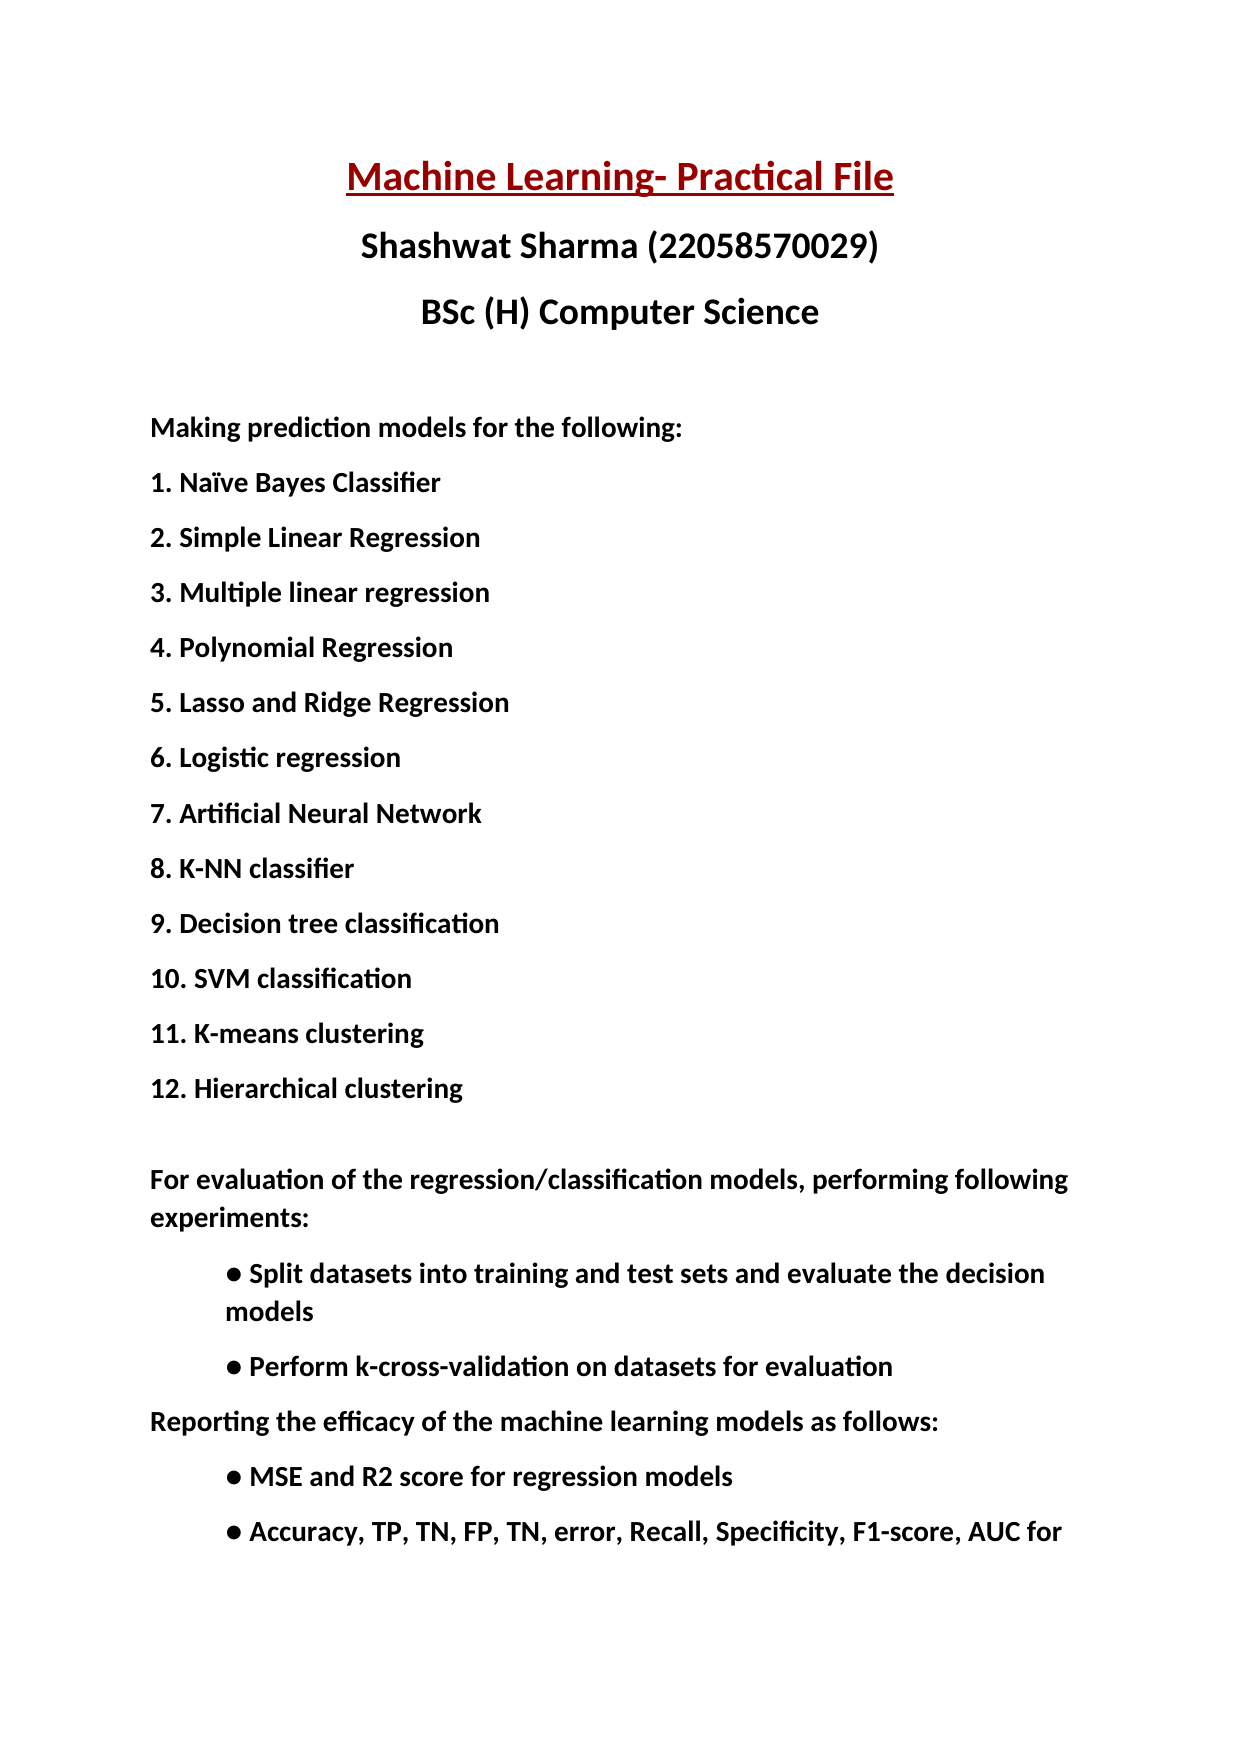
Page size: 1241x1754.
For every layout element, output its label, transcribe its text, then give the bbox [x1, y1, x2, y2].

text Reporting the efficacy of the machine learning models as follows: [150, 1403, 1090, 1439]
text 3. Multiple linear regression [150, 574, 1090, 610]
text 1. Naïve Bayes Classifier [150, 464, 1090, 500]
text For evaluation of the regression/classification models, performing following experiments: [150, 1161, 1090, 1235]
text 6. Logistic regression [150, 739, 1090, 775]
text 10. SVM classification [150, 960, 1090, 996]
text ● Accuracy, TP, TN, FP, TN, error, Recall, Specificity, F1-score, AUC for [225, 1513, 1090, 1549]
text ● Perform k-cross-validation on datasets for evaluation [225, 1348, 1090, 1384]
text 2. Simple Linear Regression [150, 519, 1090, 555]
text ● MSE and R2 score for regression models [225, 1458, 1090, 1494]
text 12. Hierarchical clustering [150, 1070, 1090, 1106]
text BSc (H) Computer Science [150, 288, 1090, 333]
text Machine Learning- Practical File [150, 150, 1090, 201]
text Shashwat Sharma (22058570029) [150, 222, 1090, 267]
text 9. Decision tree classification [150, 905, 1090, 941]
text ● Split datasets into training and test sets and evaluate the decision models [225, 1255, 1090, 1329]
text Making prediction models for the following: [150, 409, 1090, 444]
text 11. K-means clustering [150, 1015, 1090, 1051]
text 4. Polynomial Regression [150, 629, 1090, 665]
text 5. Lasso and Ridge Regression [150, 684, 1090, 720]
text 7. Artificial Neural Network [150, 795, 1090, 830]
text 8. K-NN classifier [150, 850, 1090, 885]
